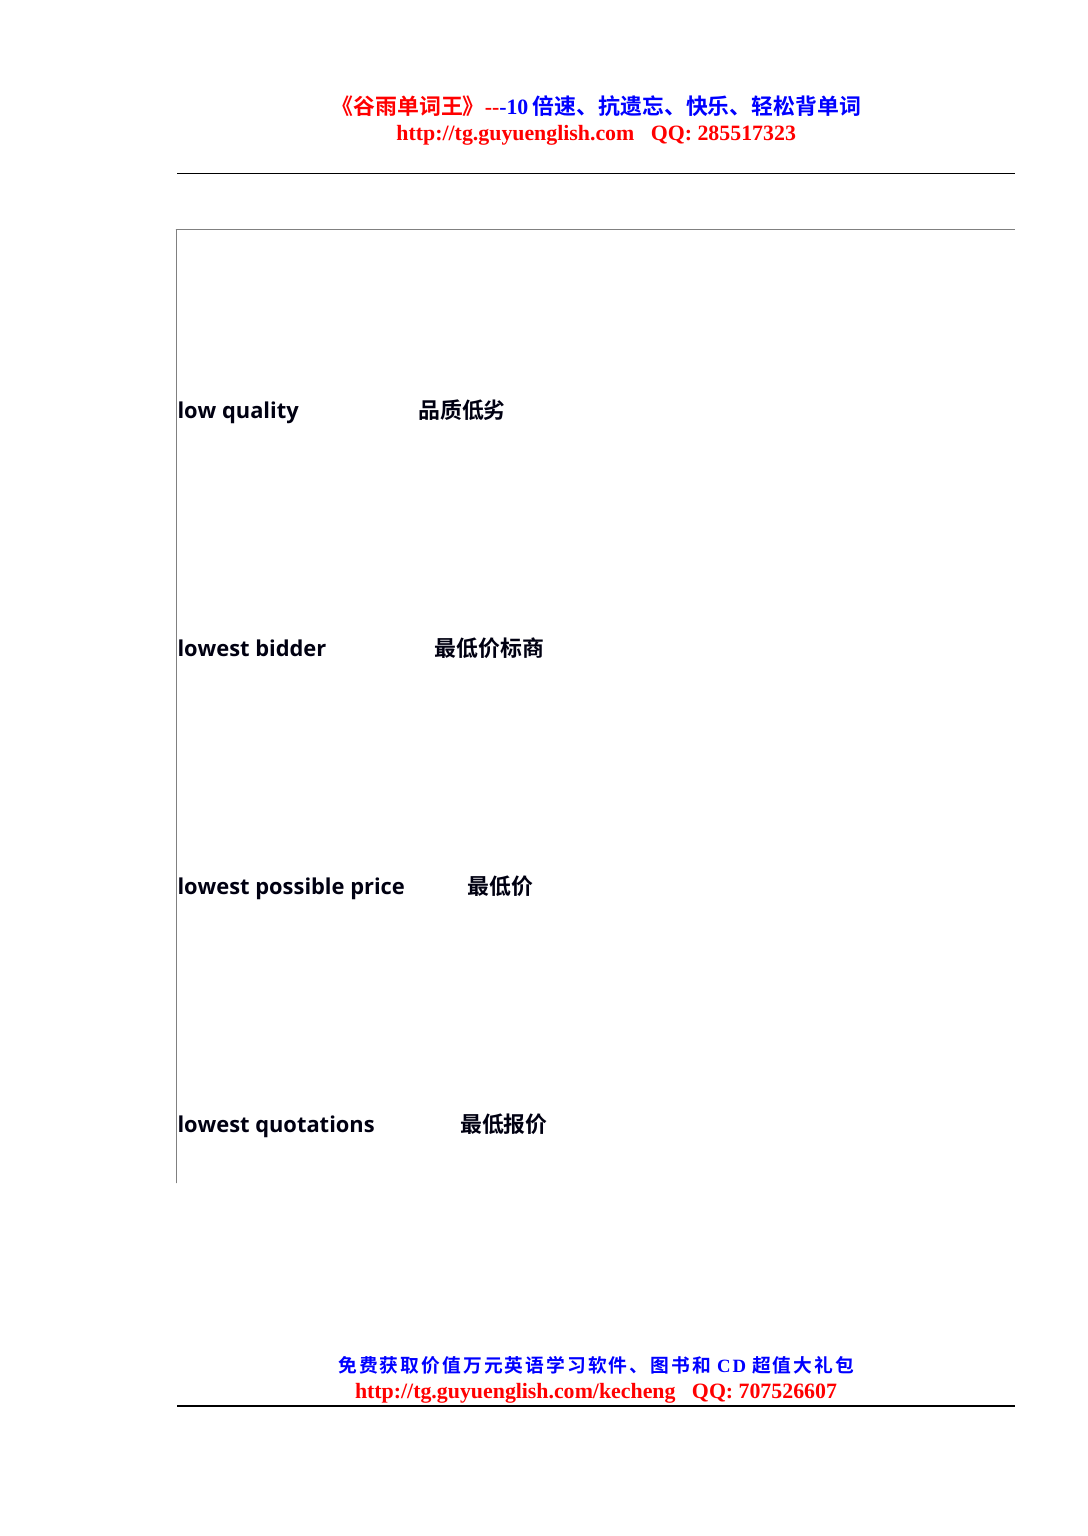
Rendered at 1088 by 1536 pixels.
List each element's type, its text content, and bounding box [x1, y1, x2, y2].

text lowest quotations 最低报价 [177, 1061, 1015, 1182]
text lowest bidder 最低价标商 [177, 587, 1015, 706]
text low quality 品质低劣 [177, 349, 1015, 468]
text lowest possible price 最低价 [177, 825, 1015, 944]
